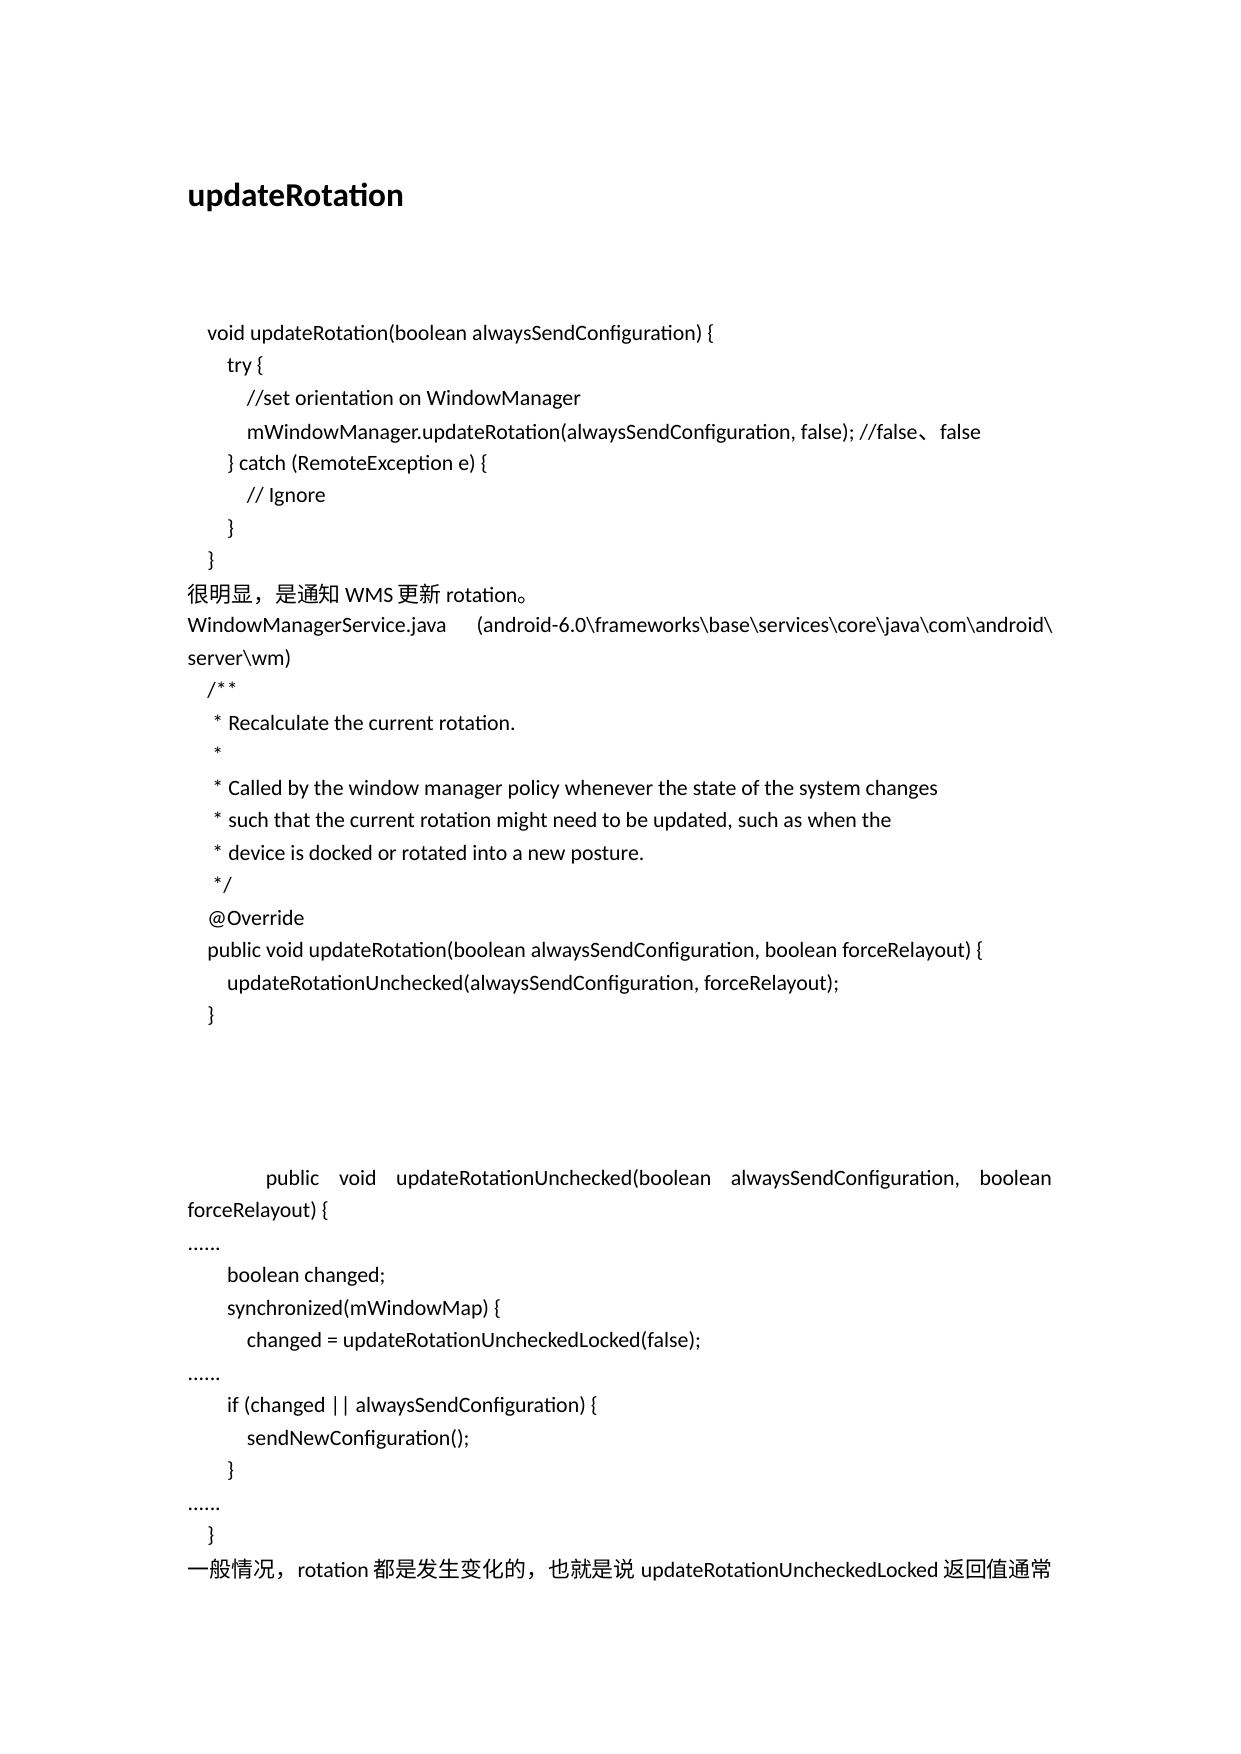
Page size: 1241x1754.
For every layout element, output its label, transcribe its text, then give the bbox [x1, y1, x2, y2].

text */ [187, 869, 1053, 901]
text // Ignore [187, 479, 1053, 511]
text 很明显，是通知WMS更新rotation。 [187, 576, 1053, 609]
text mWindowManager.updateRotation(alwaysSendConfiguration, false); //false、false [187, 414, 1053, 446]
text * Recalculate the current rotation. [187, 706, 1053, 739]
text //set orientation on WindowManager [187, 381, 1053, 414]
text * Called by the window manager policy whenever the state of the system changes [187, 771, 1053, 804]
text } [187, 999, 1053, 1031]
text try { [187, 349, 1053, 381]
text 一般情况，rotation都是发生变化的，也就是说updateRotationUncheckedLocked返回值通常为true，故会调用sendNewConfiguration。 [187, 1551, 1053, 1584]
text } [187, 1519, 1053, 1551]
text } [187, 1454, 1053, 1486]
subtitle updateRotation [187, 162, 1053, 227]
text } [187, 511, 1053, 544]
text public void updateRotation(boolean alwaysSendConfiguration, boolean forceRelayout) { [187, 934, 1053, 966]
text boolean changed; [187, 1259, 1053, 1291]
text if (changed || alwaysSendConfiguration) { [187, 1389, 1053, 1421]
text changed = updateRotationUncheckedLocked(false); [187, 1324, 1053, 1356]
text public void updateRotationUnchecked(boolean alwaysSendConfiguration, boolean forceRelayout) { [187, 1161, 1053, 1226]
text } [187, 544, 1053, 576]
text /** [187, 674, 1053, 706]
text sendNewConfiguration(); [187, 1421, 1053, 1454]
text ...... [187, 1486, 1053, 1519]
text } catch (RemoteException e) { [187, 446, 1053, 479]
text ...... [187, 1226, 1053, 1259]
text synchronized(mWindowMap) { [187, 1291, 1053, 1324]
text @Override [187, 901, 1053, 934]
text updateRotationUnchecked(alwaysSendConfiguration, forceRelayout); [187, 966, 1053, 999]
text WindowManagerService.java (android-6.0\frameworks\base\services\core\java\com\android\server\wm) [187, 609, 1053, 674]
text * such that the current rotation might need to be updated, such as when the [187, 804, 1053, 836]
text void updateRotation(boolean alwaysSendConfiguration) { [187, 316, 1053, 349]
text ...... [187, 1356, 1053, 1389]
text * device is docked or rotated into a new posture. [187, 836, 1053, 869]
text * [187, 739, 1053, 771]
